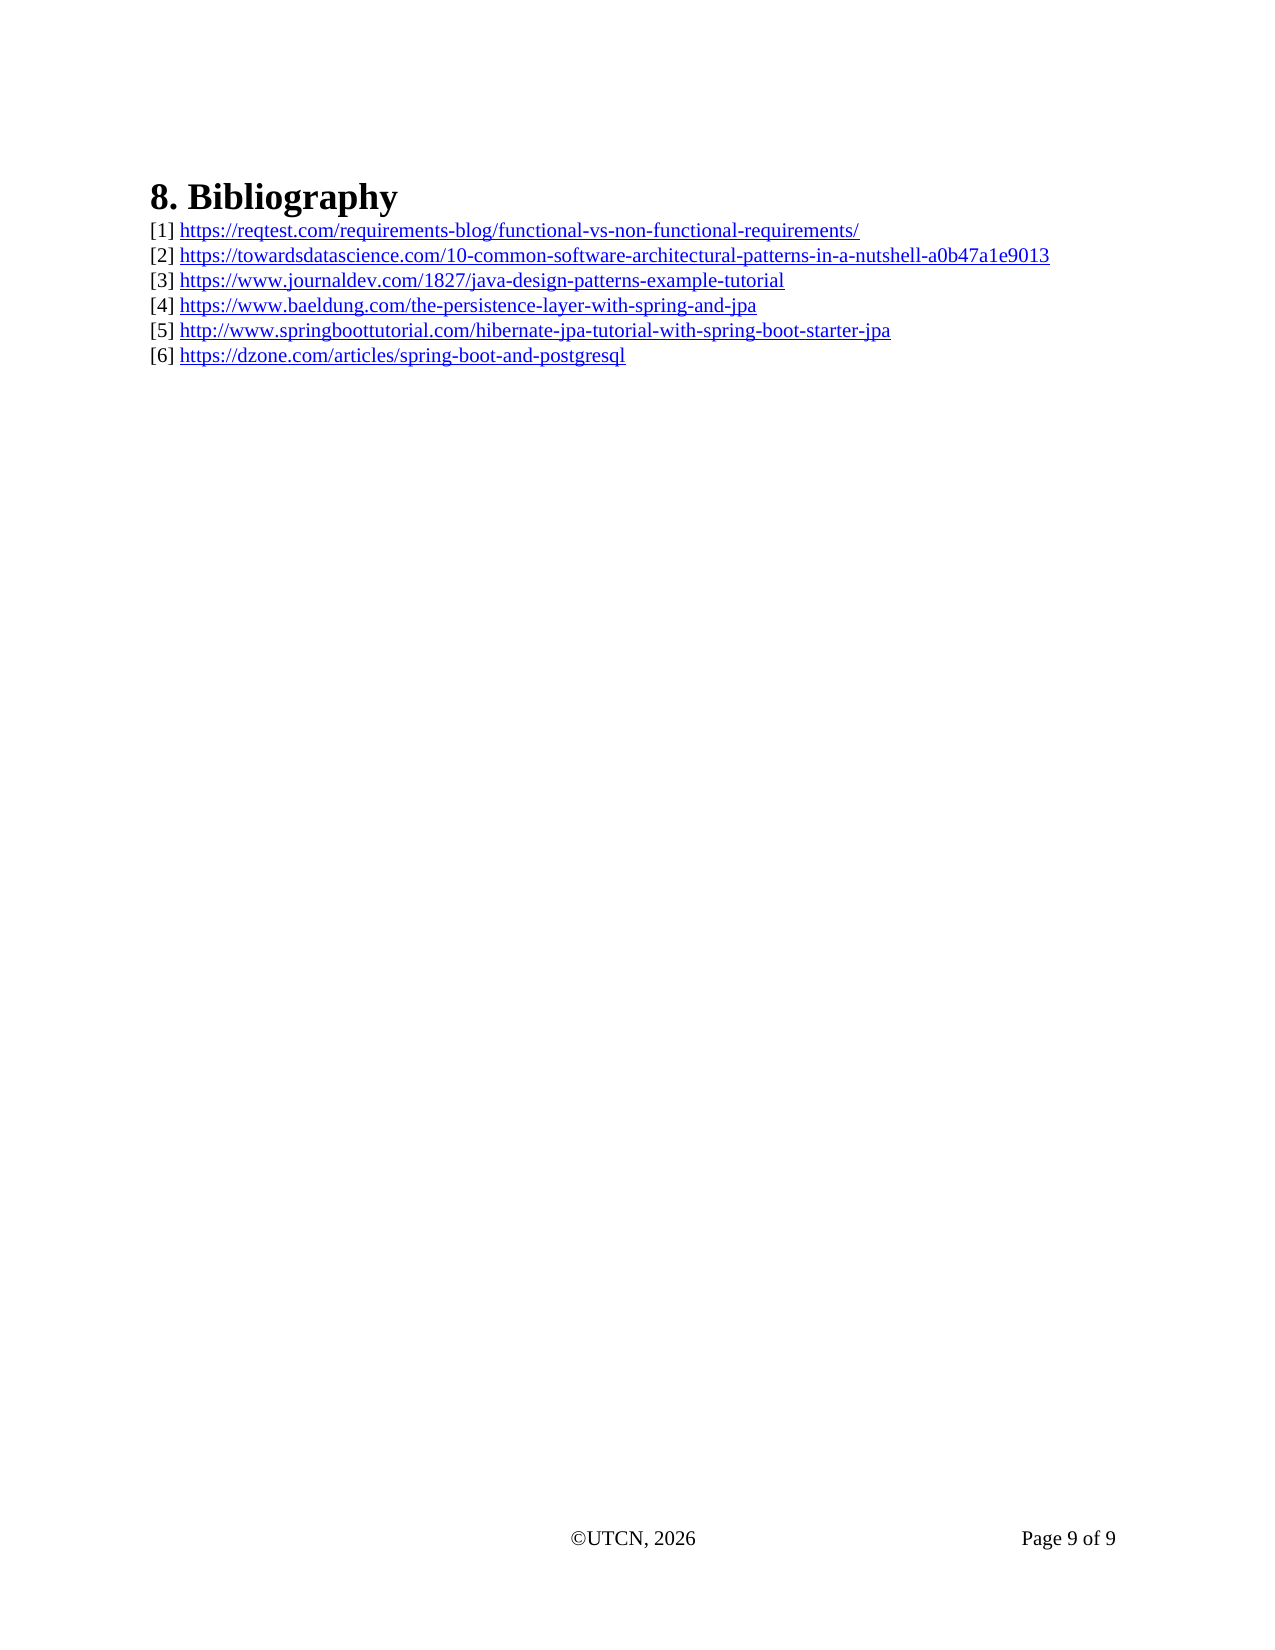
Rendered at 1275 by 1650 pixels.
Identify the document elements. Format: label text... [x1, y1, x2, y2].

text [5] http://www.springboottutorial.com/hibernate-jpa-tutorial-with-spring-boot-starter-jpa [150, 317, 1125, 342]
text [2] https://towardsdatascience.com/10-common-software-architectural-patterns-in-a-nutshell-a0b47a1e9013 [150, 242, 1125, 267]
text [6] https://dzone.com/articles/spring-boot-and-postgresql [150, 342, 1125, 367]
text [1] https://reqtest.com/requirements-blog/functional-vs-non-functional-requirements/ [150, 217, 1125, 242]
text [3] https://www.journaldev.com/1827/java-design-patterns-example-tutorial [150, 267, 1125, 292]
text [4] https://www.baeldung.com/the-persistence-layer-with-spring-and-jpa [150, 292, 1125, 317]
title 8. Bibliography [150, 174, 1125, 217]
